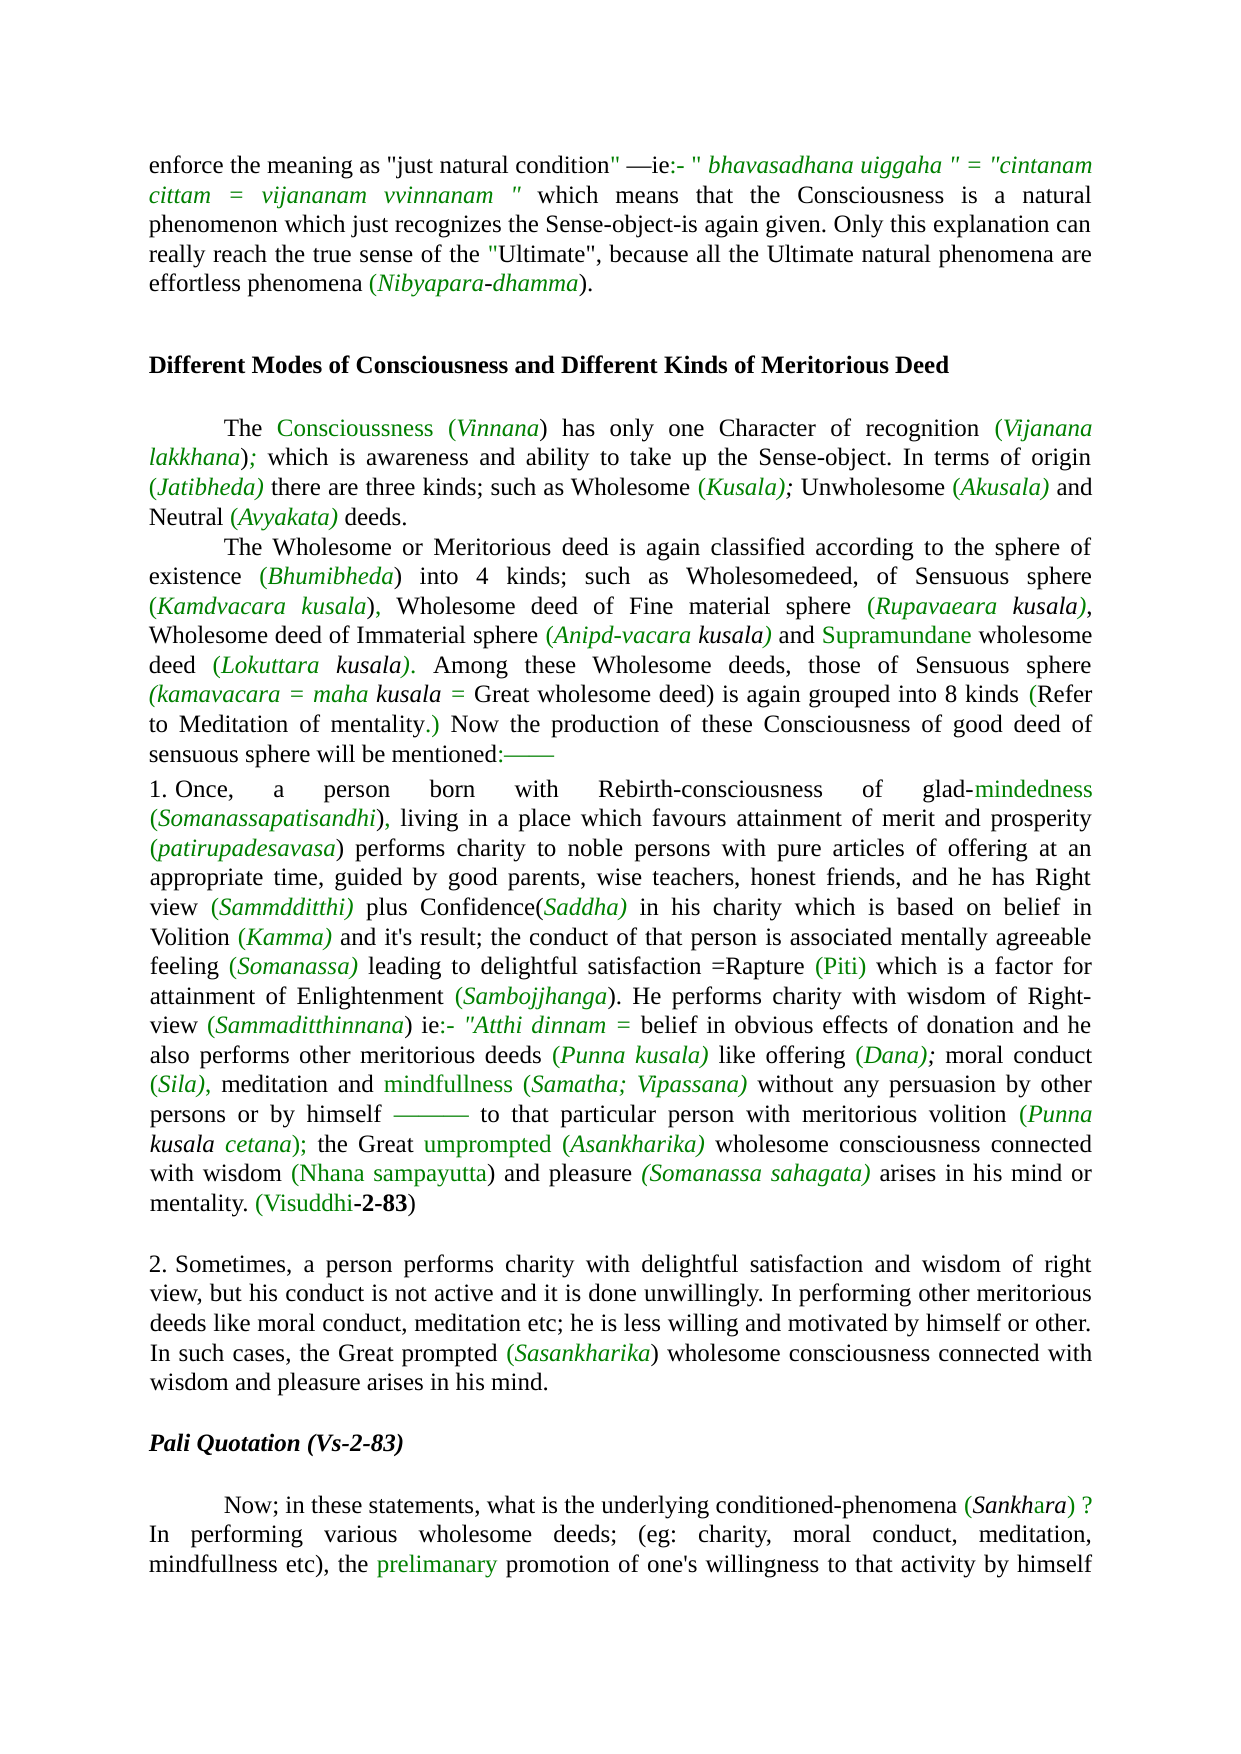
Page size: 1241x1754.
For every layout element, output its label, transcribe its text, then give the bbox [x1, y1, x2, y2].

list Sometimes, a person performs charity with delightful satisfaction and wisdom of right view, but his conduct is not active and it is done unwillingly. In performing other meritorious deeds like moral conduct, meditation etc; he is less willing and motivated by himself or other. In such cases, the Great prompted (Sasankharika) wholesome consciousness connected with wisdom and pleasure arises in his mind. [148, 1249, 1092, 1396]
subtitle Pali Quotation (Vs-2-83) [148, 1428, 1091, 1457]
text The Conscioussness (Vinnana) has only one Character of recognition (Vijanana lakkhana); which is awareness and ability to take up the Sense-object. In terms of origin (Jatibheda) there are three kinds; such as Wholesome (Kusala); Unwholesome (Akusala) and Neutral (Avyakata) deeds. [148, 413, 1092, 530]
subtitle Different Modes of Consciousness and Different Kinds of Meritorious Deed [148, 350, 1093, 379]
text The Wholesome or Meritorious deed is again classified according to the sphere of existence (Bhumibheda) into 4 kinds; such as Wholesomedeed, of Sensuous sphere (Kamdvacara kusala), Wholesome deed of Fine material sphere (Rupavaeara kusala), Wholesome deed of Immaterial sphere (Anipd-vacara kusala) and Supramundane wholesome deed (Lokuttara kusala). Among these Wholesome deeds, those of Sensuous sphere (kamavacara = maha kusala = Great wholesome deed) is again grouped into 8 kinds (Refer to Meditation of mentality.) Now the production of these Consciousness of good deed of sensuous sphere will be mentioned:—— [148, 532, 1092, 767]
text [148, 1490, 1092, 1578]
list Once, a person born with Rebirth-consciousness of glad-mindedness (Somanassapatisandhi), living in a place which favours attainment of merit and prosperity (patirupadesavasa) performs charity to noble persons with pure articles of offering at an appropriate time, guided by good parents, wise teachers, honest friends, and he has Right view (Sammdditthi) plus Confidence(Saddha) in his charity which is based on belief in Volition (Kamma) and it's result; the conduct of that person is associated mentally agreeable feeling (Somanassa) leading to delightful satisfaction =Rapture (Piti) which is a factor for attainment of Enlightenment (Sambojjhanga). He performs charity with wisdom of Right-view (Sammaditthinnana) ie:- "Atthi dinnam = belief in obvious effects of donation and he also performs other meritorious deeds (Punna kusala) like offering (Dana); moral conduct (Sila), meditation and mindfullness (Samatha; Vipassana) without any persuasion by other persons or by himself ——— to that particular person with meritorious volition (Punna kusala cetana); the Great umprompted (Asankharika) wholesome consciousness connected with wisdom (Nhana sampayutta) and pleasure (Somanassa sahagata) arises in his mind or mentality. (Visuddhi-2-83) [148, 774, 1092, 1217]
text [148, 150, 1092, 297]
